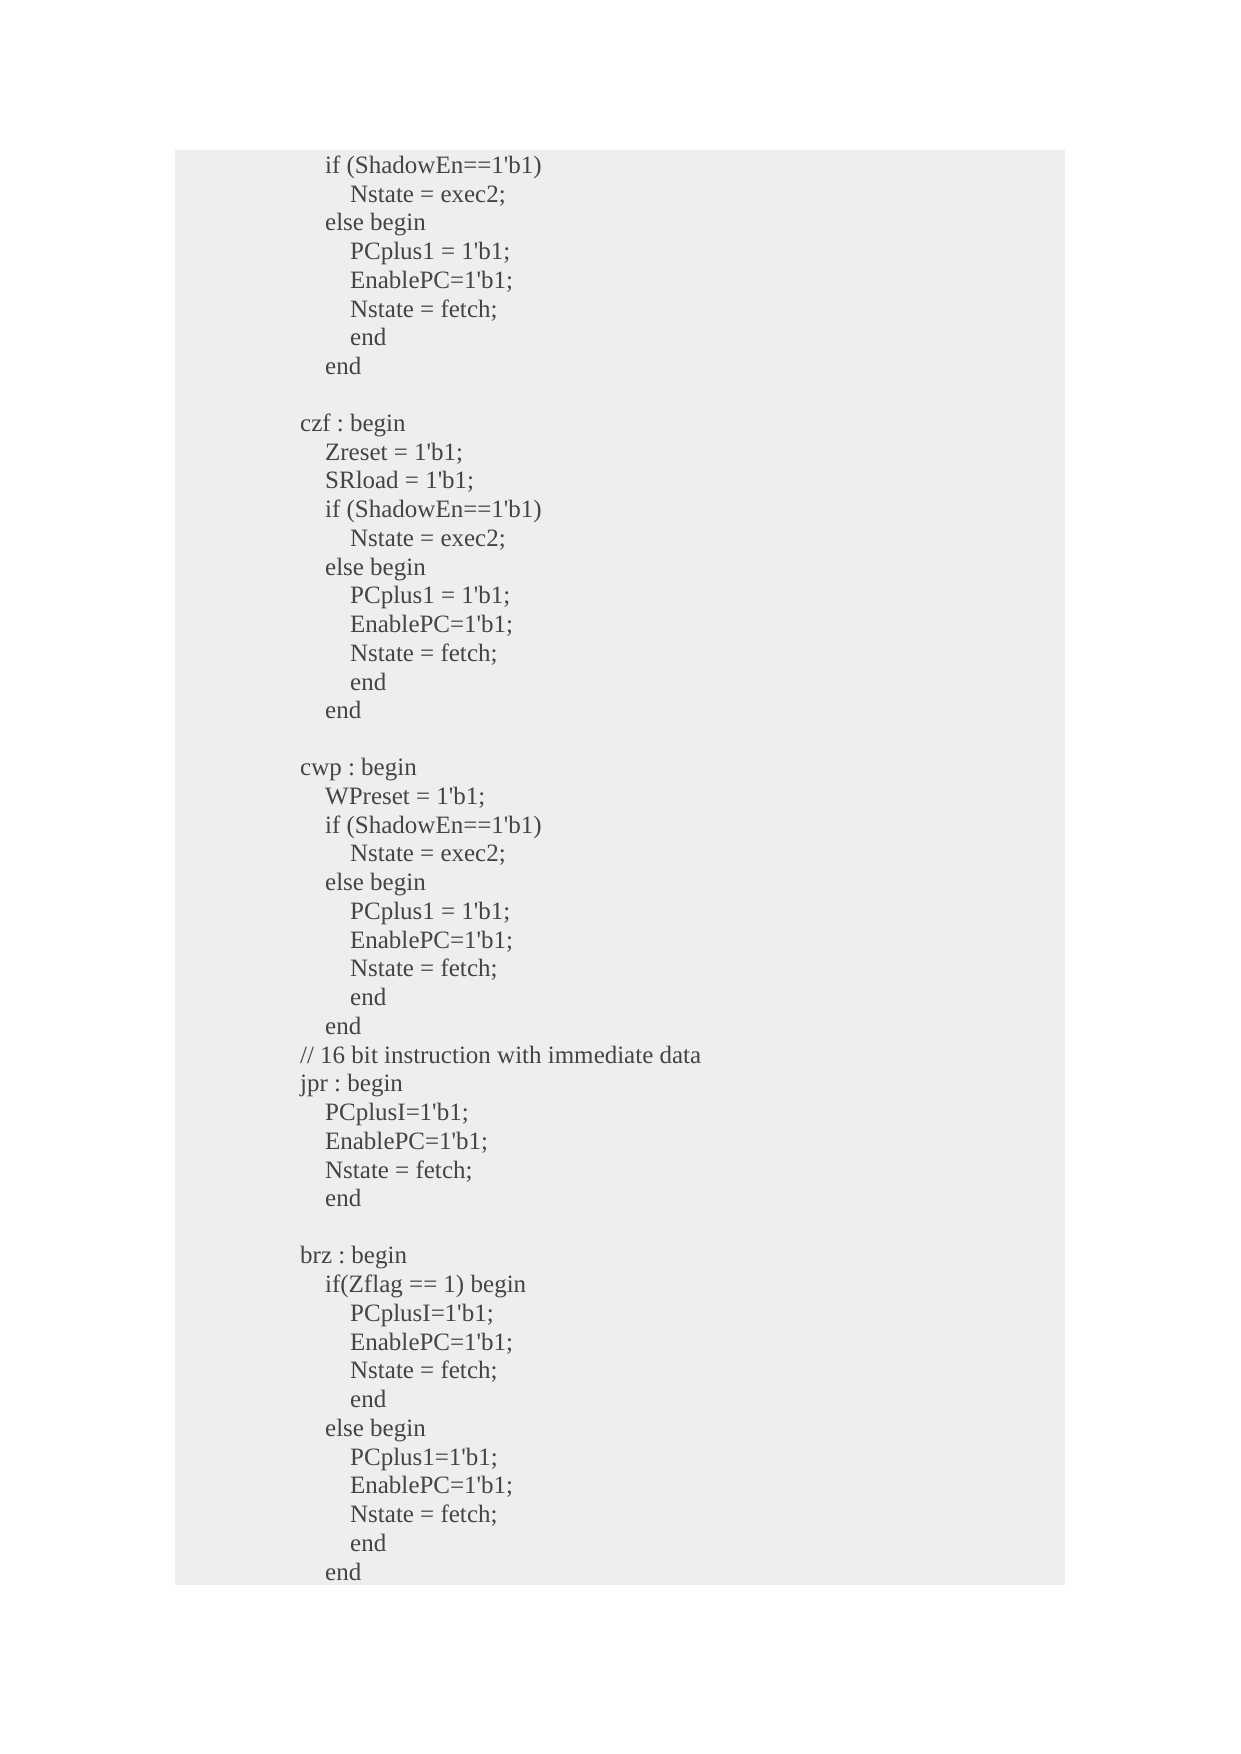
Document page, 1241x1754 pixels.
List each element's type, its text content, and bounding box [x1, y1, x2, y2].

text SRload = 1'b1; [175, 466, 1065, 494]
text Nstate = fetch; [175, 1355, 1065, 1384]
text if (ShadowEn==1'b1) [175, 810, 1065, 838]
text PCplus1 = 1'b1; [175, 581, 1065, 609]
text Zreset = 1'b1; [175, 437, 1065, 466]
text Nstate = fetch; [175, 953, 1065, 982]
text PCplus1=1'b1; [175, 1442, 1065, 1470]
text PCplusI=1'b1; [175, 1097, 1065, 1126]
text Nstate = exec2; [175, 838, 1065, 867]
text else begin [175, 1413, 1065, 1442]
text end [175, 1528, 1065, 1557]
text else begin [175, 867, 1065, 896]
text cwp : begin [175, 752, 1065, 781]
text end [175, 1011, 1065, 1040]
text else begin [175, 207, 1065, 236]
text EnablePC=1'b1; [175, 609, 1065, 638]
text end [175, 1183, 1065, 1212]
text Nstate = fetch; [175, 638, 1065, 667]
text Nstate = fetch; [175, 1499, 1065, 1528]
text jpr : begin [175, 1068, 1065, 1097]
text EnablePC=1'b1; [175, 265, 1065, 294]
text if (ShadowEn==1'b1) [175, 494, 1065, 523]
text if (ShadowEn==1'b1) [175, 150, 1065, 179]
text czf : begin [175, 408, 1065, 437]
text Nstate = fetch; [175, 294, 1065, 322]
text EnablePC=1'b1; [175, 925, 1065, 953]
text EnablePC=1'b1; [175, 1327, 1065, 1355]
text Nstate = exec2; [175, 179, 1065, 207]
text else begin [175, 552, 1065, 581]
text end [175, 667, 1065, 696]
text end [175, 1557, 1065, 1585]
text EnablePC=1'b1; [175, 1126, 1065, 1155]
text brz : begin [175, 1240, 1065, 1269]
text end [175, 1384, 1065, 1413]
text end [175, 351, 1065, 380]
text Nstate = exec2; [175, 523, 1065, 552]
text Nstate = fetch; [175, 1155, 1065, 1183]
text end [175, 696, 1065, 724]
text WPreset = 1'b1; [175, 781, 1065, 810]
text EnablePC=1'b1; [175, 1470, 1065, 1499]
text // 16 bit instruction with immediate data [175, 1040, 1065, 1068]
text if(Zflag == 1) begin [175, 1269, 1065, 1298]
text end [175, 322, 1065, 351]
text PCplus1 = 1'b1; [175, 896, 1065, 925]
text end [175, 982, 1065, 1011]
text PCplus1 = 1'b1; [175, 236, 1065, 265]
text PCplusI=1'b1; [175, 1298, 1065, 1327]
